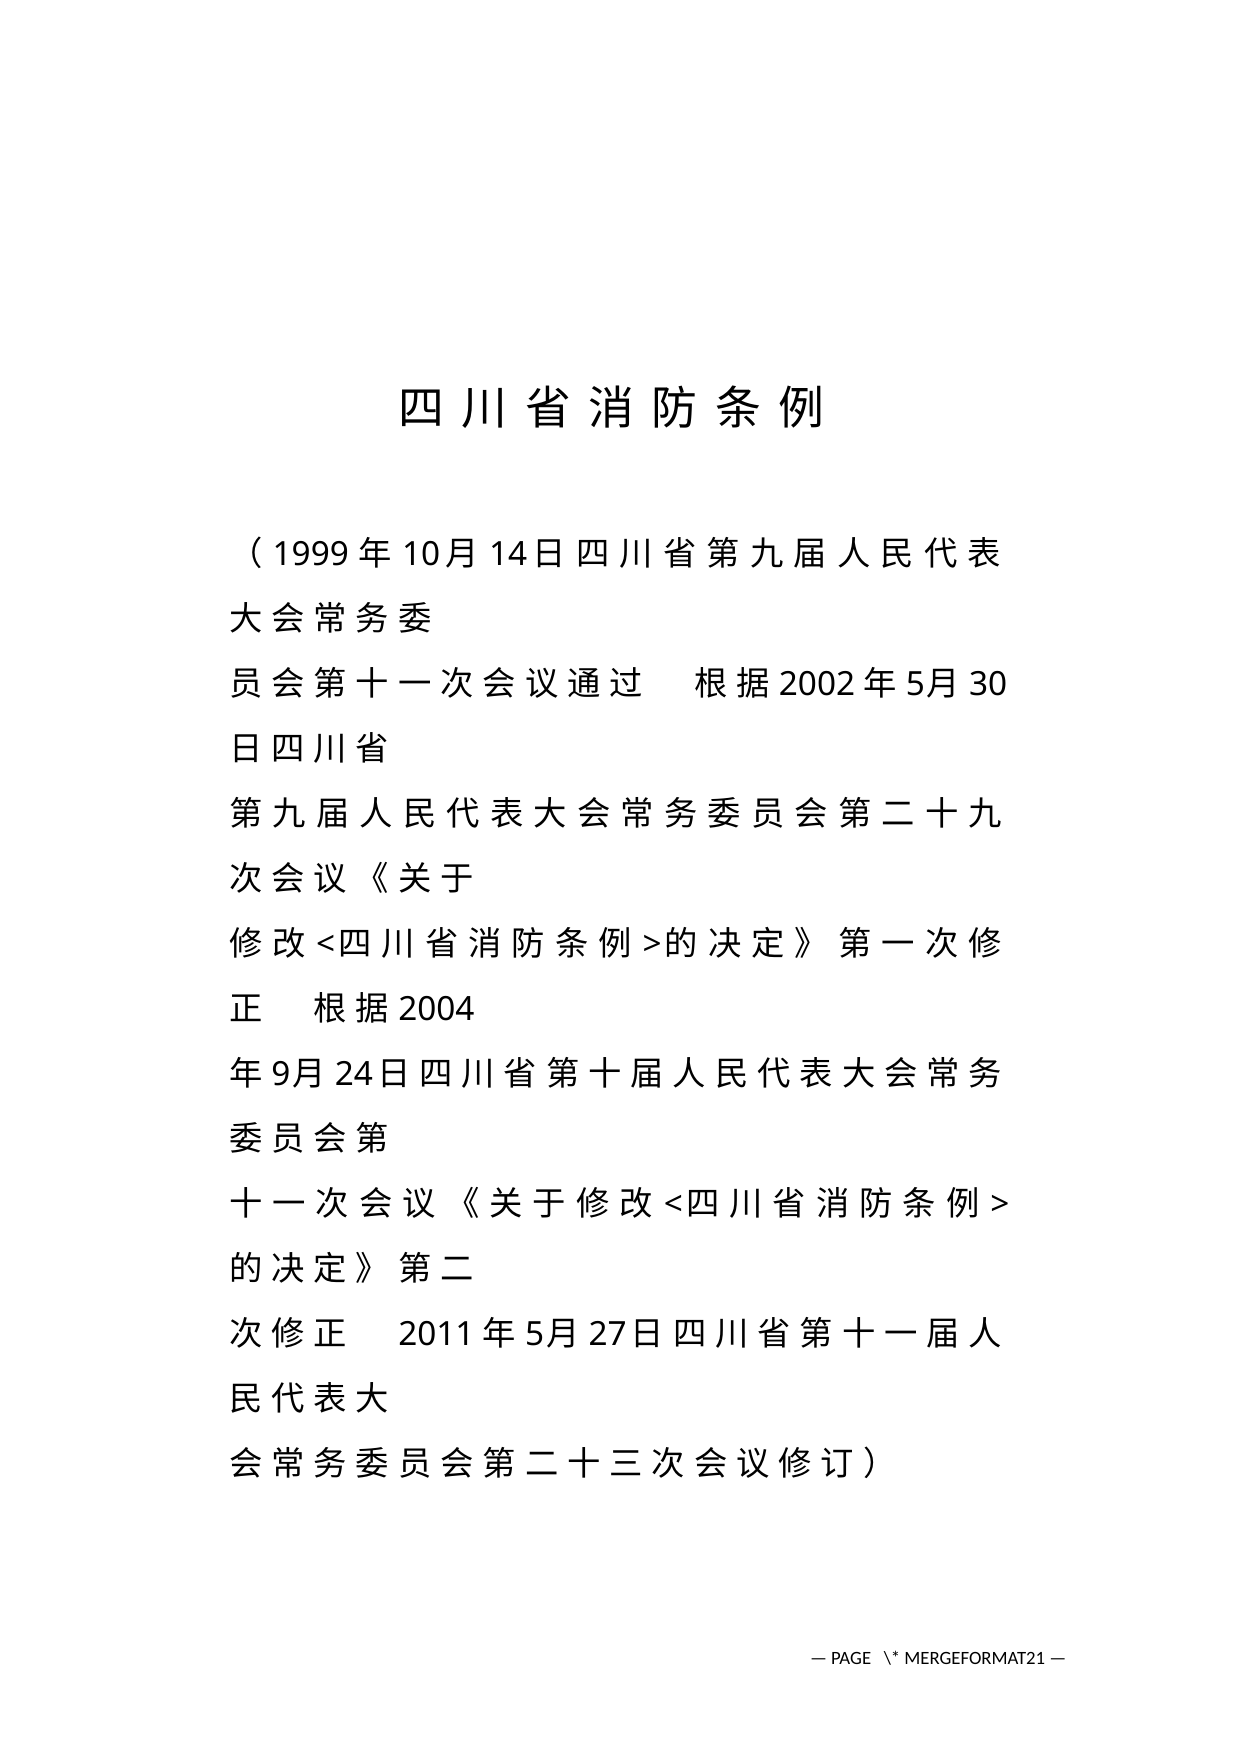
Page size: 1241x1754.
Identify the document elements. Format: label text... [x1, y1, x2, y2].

text 年9月24日四川省第十届人民代表大会常务委员会第 [229, 1038, 1011, 1168]
text 会常务委员会第二十三次会议修订） [229, 1428, 1011, 1493]
text 修改<四川省消防条例>的决定》第一次修正 根据2004 [229, 908, 1011, 1038]
text 十一次会议《关于修改<四川省消防条例>的决定》第二 [229, 1168, 1011, 1298]
text （1999年10月14日四川省第九届人民代表大会常务委 [229, 518, 1011, 648]
text 第九届人民代表大会常务委员会第二十九次会议《关于 [229, 778, 1011, 908]
text 员会第十一次会议通过 根据2002年5月30日四川省 [229, 648, 1011, 778]
text 次修正 2011年5月27日四川省第十一届人民代表大 [229, 1298, 1011, 1428]
text 四川省消防条例 [165, 356, 1075, 453]
